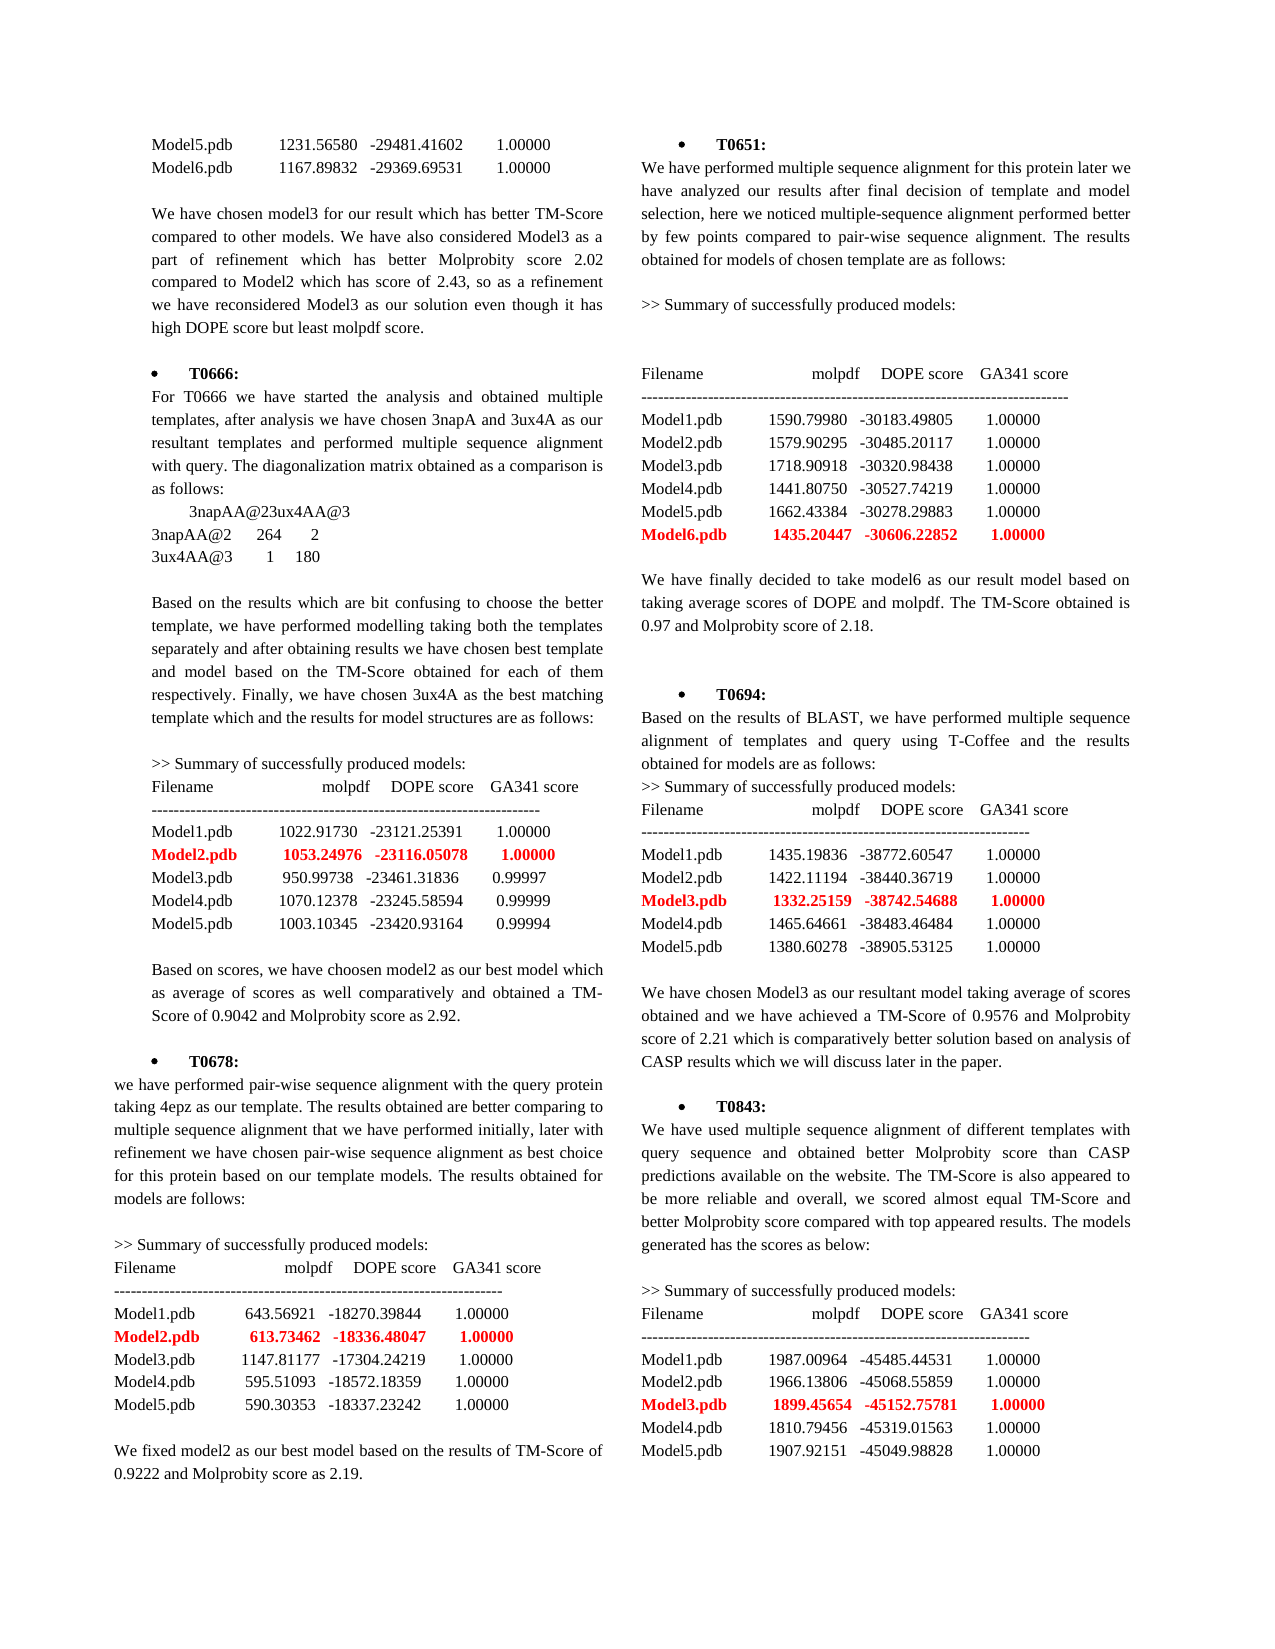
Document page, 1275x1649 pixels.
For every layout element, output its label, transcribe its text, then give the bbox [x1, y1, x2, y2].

text Model2.pdb 1966.13806 -45068.55859 1.00000 [641, 1369, 1131, 1392]
text Filename molpdf DOPE score GA341 score [151, 774, 604, 797]
text Filename molpdf DOPE score GA341 score [641, 797, 1131, 819]
text >> Summary of successfully produced models: [114, 1232, 604, 1255]
text Model3.pdb 1718.90918 -30320.98438 1.00000 [641, 453, 1131, 476]
list T0651: [679, 132, 1131, 155]
text Model3.pdb 950.99738 -23461.31836 0.99997 [151, 865, 604, 888]
text Model4.pdb 595.51093 -18572.18359 1.00000 [114, 1369, 604, 1392]
text Model2.pdb 613.73462 -18336.48047 1.00000 [114, 1324, 604, 1347]
text ---------------------------------------------------------------------- [151, 797, 604, 819]
text ---------------------------------------------------------------------- [114, 1278, 604, 1301]
text Model3.pdb 1332.25159 -38742.54688 1.00000 [641, 888, 1131, 911]
text we have performed pair-wise sequence alignment with the query protein taking 4epz as our template. The results obtained are better comparing to multiple sequence alignment that we have performed initially, later with refinement we have chosen pair-wise sequence alignment as best choice for this protein based on our template models. The results obtained for models are follows: [114, 1072, 604, 1209]
text Model5.pdb 1003.10345 -23420.93164 0.99994 [151, 911, 604, 934]
text We fixed model2 as our best model based on the results of TM-Score of 0.9222 and Molprobity score as 2.19. [114, 1438, 604, 1484]
text 3napAA@23ux4AA@3 [151, 499, 604, 522]
list T0843: [679, 1094, 1131, 1117]
text ----------------------------------------------------------------------------- [641, 384, 1131, 407]
text Model2.pdb 1422.11194 -38440.36719 1.00000 [641, 865, 1131, 888]
text Model5.pdb 1907.92151 -45049.98828 1.00000 [641, 1438, 1131, 1461]
text >> Summary of successfully produced models: [151, 751, 604, 774]
text Model1.pdb 1590.79980 -30183.49805 1.00000 [641, 407, 1131, 430]
text Filename molpdf DOPE score GA341 score [641, 361, 1131, 384]
text ---------------------------------------------------------------------- [641, 1324, 1131, 1347]
text 3napAA@2 264 2 [151, 522, 604, 544]
text Model4.pdb 1465.64661 -38483.46484 1.00000 [641, 911, 1131, 934]
text We have performed multiple sequence alignment for this protein later we have analyzed our results after final decision of template and model selection, here we noticed multiple-sequence alignment performed better by few points compared to pair-wise sequence alignment. The results obtained for models of chosen template are as follows: [641, 155, 1131, 269]
text Model1.pdb 1022.91730 -23121.25391 1.00000 [151, 819, 604, 842]
list T0678: [151, 1049, 604, 1072]
text Model6.pdb 1167.89832 -29369.69531 1.00000 [151, 155, 604, 178]
text Model5.pdb 590.30353 -18337.23242 1.00000 [114, 1392, 604, 1415]
text Filename molpdf DOPE score GA341 score [641, 1301, 1131, 1324]
text Model4.pdb 1810.79456 -45319.01563 1.00000 [641, 1415, 1131, 1438]
list T0666: [151, 361, 604, 384]
text >> Summary of successfully produced models: [641, 774, 1131, 797]
text We have finally decided to take model6 as our result model based on taking average scores of DOPE and molpdf. The TM-Score obtained is 0.97 and Molprobity score of 2.18. [641, 567, 1131, 636]
text Filename molpdf DOPE score GA341 score [114, 1255, 604, 1278]
text Model6.pdb 1435.20447 -30606.22852 1.00000 [641, 522, 1131, 544]
text ---------------------------------------------------------------------- [641, 819, 1131, 842]
text For T0666 we have started the analysis and obtained multiple templates, after analysis we have chosen 3napA and 3ux4A as our resultant templates and performed multiple sequence alignment with query. The diagonalization matrix obtained as a comparison is as follows: [151, 384, 604, 499]
text Model1.pdb 1435.19836 -38772.60547 1.00000 [641, 842, 1131, 865]
text We have chosen Model3 as our resultant model taking average of scores obtained and we have achieved a TM-Score of 0.9576 and Molprobity score of 2.21 which is comparatively better solution based on analysis of CASP results which we will discuss later in the paper. [641, 980, 1131, 1072]
text Model1.pdb 643.56921 -18270.39844 1.00000 [114, 1301, 604, 1324]
text Model2.pdb 1053.24976 -23116.05078 1.00000 [151, 842, 604, 865]
text Model4.pdb 1070.12378 -23245.58594 0.99999 [151, 888, 604, 911]
text Model3.pdb 1899.45654 -45152.75781 1.00000 [641, 1392, 1131, 1415]
list T0694: [679, 682, 1131, 705]
text >> Summary of successfully produced models: [641, 292, 1131, 315]
text Based on scores, we have choosen model2 as our best model which as average of scores as well comparatively and obtained a TM-Score of 0.9042 and Molprobity score as 2.92. [151, 957, 604, 1026]
text Model3.pdb 1147.81177 -17304.24219 1.00000 [114, 1347, 604, 1369]
text Model1.pdb 1987.00964 -45485.44531 1.00000 [641, 1347, 1131, 1369]
text Model2.pdb 1579.90295 -30485.20117 1.00000 [641, 430, 1131, 453]
text Model5.pdb 1380.60278 -38905.53125 1.00000 [641, 934, 1131, 957]
text Model4.pdb 1441.80750 -30527.74219 1.00000 [641, 476, 1131, 499]
text >> Summary of successfully produced models: [641, 1278, 1131, 1301]
text Based on the results of BLAST, we have performed multiple sequence alignment of templates and query using T-Coffee and the results obtained for models are as follows: [641, 705, 1131, 774]
text 3ux4AA@3 1 180 [151, 544, 604, 567]
text Model5.pdb 1662.43384 -30278.29883 1.00000 [641, 499, 1131, 522]
text Based on the results which are bit confusing to choose the better template, we have performed modelling taking both the templates separately and after obtaining results we have chosen best template and model based on the TM-Score obtained for each of them respectively. Finally, we have chosen 3ux4A as the best matching template which and the results for model structures are as follows: [151, 590, 604, 728]
text Model5.pdb 1231.56580 -29481.41602 1.00000 [151, 132, 604, 155]
